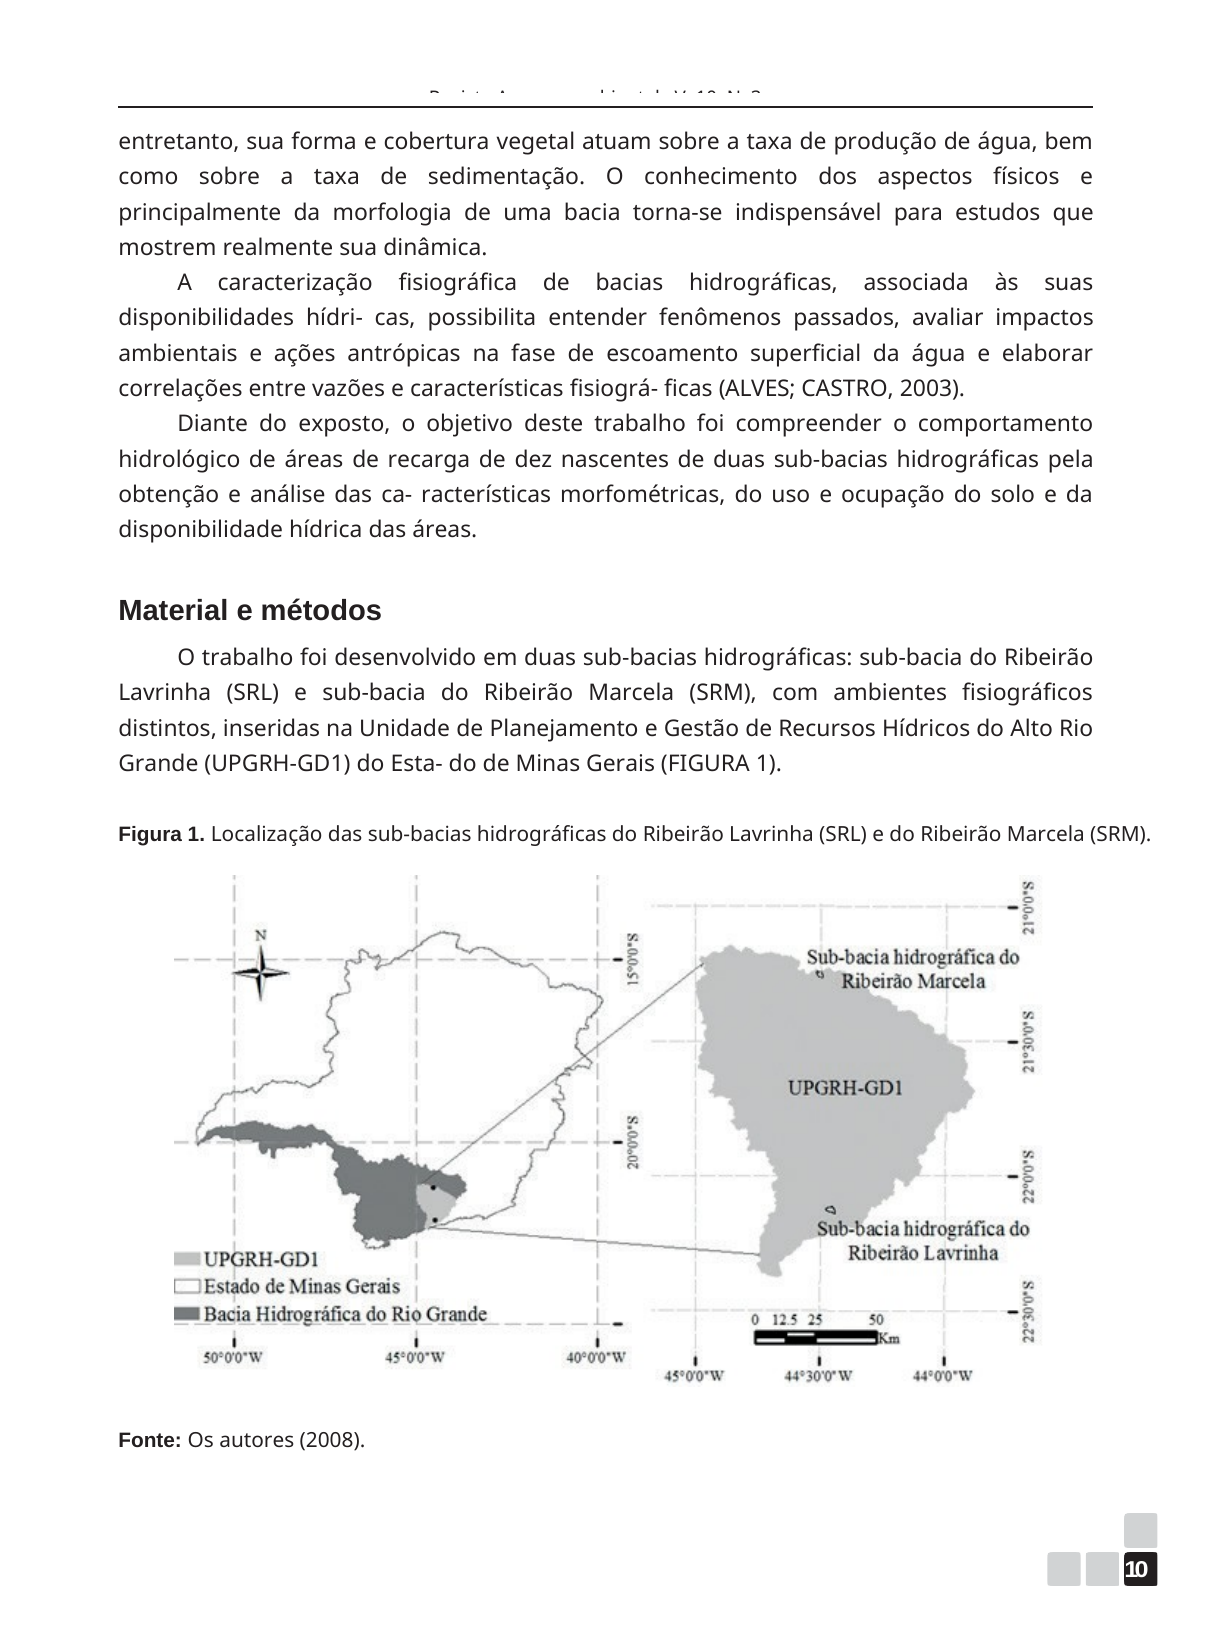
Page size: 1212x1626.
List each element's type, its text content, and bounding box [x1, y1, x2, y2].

picture [1124, 1552, 1158, 1586]
text Figura 1. Localização das sub-bacias hidrográficas do Ribeirão Lavrinha (SRL) e do Ribeirão Marcela (SRM). [118, 819, 1211, 848]
picture [1124, 1513, 1158, 1548]
text O trabalho foi desenvolvido em duas sub-bacias hidrográficas: sub-bacia do Ribeirão Lavrinha (SRL) e sub-bacia do Ribeirão Marcela (SRM), com ambientes fisiográficos distintos, inseridas na Unidade de Planejamento e Gestão de Recursos Hídricos do Alto Rio Grande (UPGRH-GD1) do Esta- do de Minas Gerais (FIGURA 1). [118, 641, 1094, 778]
picture [174, 875, 1043, 1387]
picture [1047, 1552, 1081, 1586]
subtitle Material e métodos [118, 593, 1211, 626]
text Diante do exposto, o objetivo deste trabalho foi compreender o comportamento hidrológico de áreas de recarga de dez nascentes de duas sub-bacias hidrográficas pela obtenção e análise das ca- racterísticas morfométricas, do uso e ocupação do solo e da disponibilidade hídrica das áreas. [118, 407, 1094, 544]
text Fonte: Os autores (2008). [118, 1425, 1211, 1453]
text entretanto, sua forma e cobertura vegetal atuam sobre a taxa de produção de água, bem como sobre a taxa de sedimentação. O conhecimento dos aspectos físicos e principalmente da morfologia de uma bacia torna-se indispensável para estudos que mostrem realmente sua dinâmica. [118, 125, 1093, 262]
text A caracterização fisiográfica de bacias hidrográficas, associada às suas disponibilidades hídri- cas, possibilita entender fenômenos passados, avaliar impactos ambientais e ações antrópicas na fase de escoamento superficial da água e elaborar correlações entre vazões e características fisiográ- ficas (ALVES; CASTRO, 2003). [118, 266, 1094, 403]
picture [1085, 1552, 1119, 1586]
